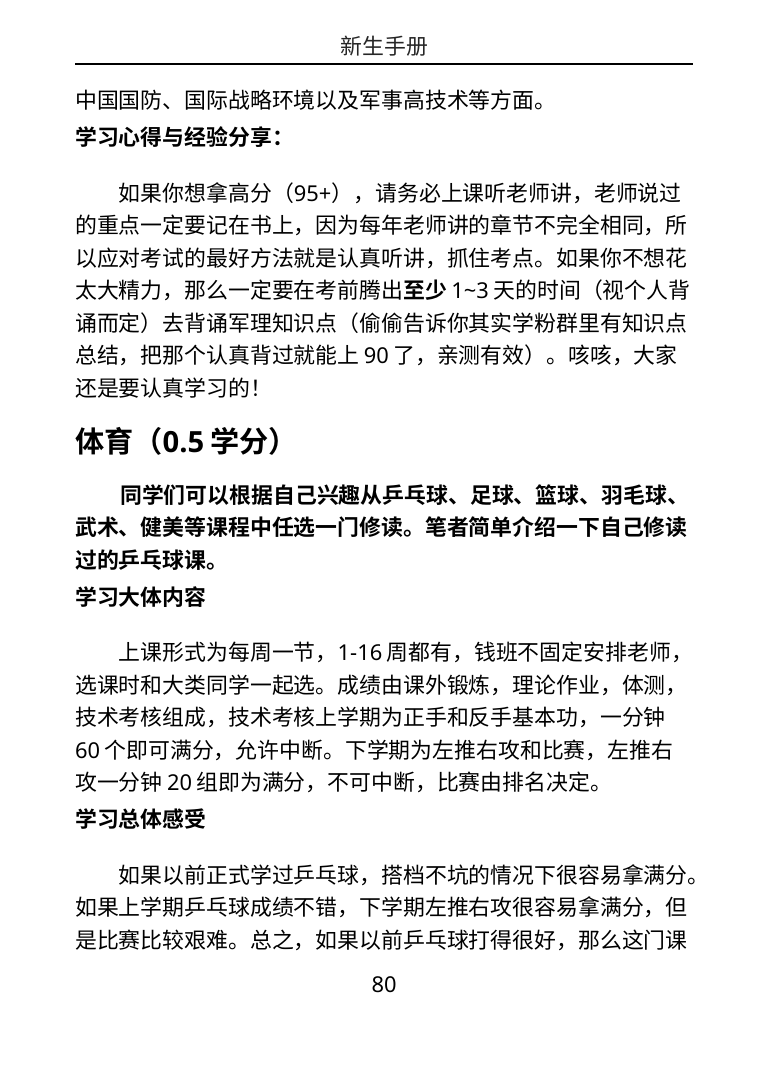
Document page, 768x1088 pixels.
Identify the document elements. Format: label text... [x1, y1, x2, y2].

text 同学们可以根据自己兴趣从乒乓球、足球、篮球、羽毛球、武术、健美等课程中任选一门修读。笔者简单介绍一下自己修读过的乒乓球课。 [75, 477, 693, 575]
text 学习大体内容 [75, 579, 671, 612]
text 学习总体感受 [75, 801, 671, 834]
text 体育（0.5学分） [75, 407, 671, 472]
text 学习心得与经验分享： [75, 120, 671, 152]
text 上课形式为每周一节，1-16周都有，钱班不固定安排老师，选课时和大类同学一起选。成绩由课外锻炼，理论作业，体测，技术考核组成，技术考核上学期为正手和反手基本功，一分钟60个即可满分，允许中断。下学期为左推右攻和比赛，左推右攻一分钟20组即为满分，不可中断，比赛由排名决定。 [75, 635, 693, 797]
text 如果以前正式学过乒乓球，搭档不坑的情况下很容易拿满分。如果上学期乒乓球成绩不错，下学期左推右攻很容易拿满分，但是比赛比较艰难。总之，如果以前乒乓球打得很好，那么这门课上下学期拿满分都不难，如果是打野球和没有接触过乒乓球的同学，慎选。 [75, 857, 693, 955]
text 下学期开设（可以上学期提前选），一周一次课，内容涉及中国国防、国际战略环境以及军事高技术等方面。 [75, 83, 693, 116]
text 如果你想拿高分（95+），请务必上课听老师讲，老师说过的重点一定要记在书上，因为每年老师讲的章节不完全相同，所以应对考试的最好方法就是认真听讲，抓住考点。如果你不想花太大精力，那么一定要在考前腾出至少1~3天的时间（视个人背诵而定）去背诵军理知识点（偷偷告诉你其实学粉群里有知识点总结，把那个认真背过就能上90了，亲测有效）。咳咳，大家还是要认真学习的！ [75, 176, 693, 403]
